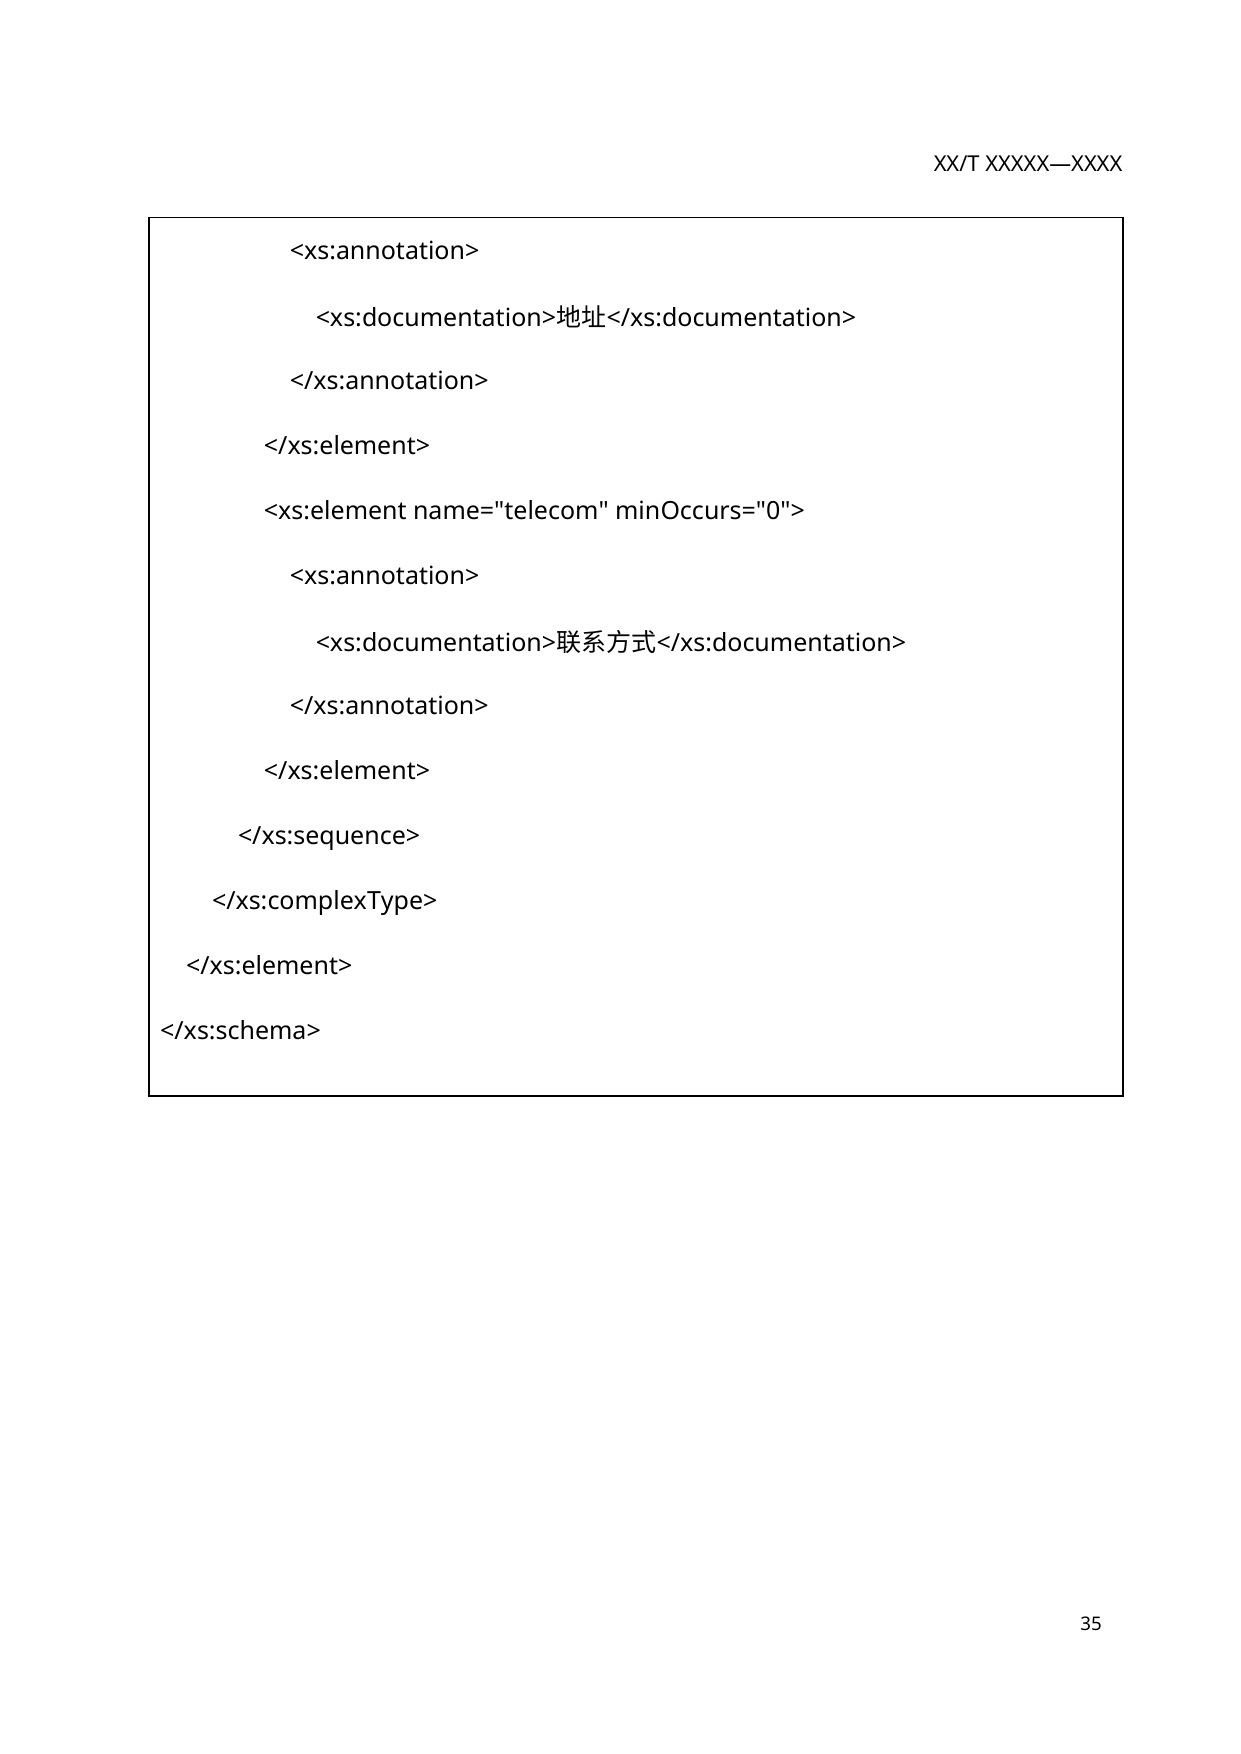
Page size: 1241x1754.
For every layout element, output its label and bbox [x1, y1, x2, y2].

table_cell [150, 218, 1122, 1095]
